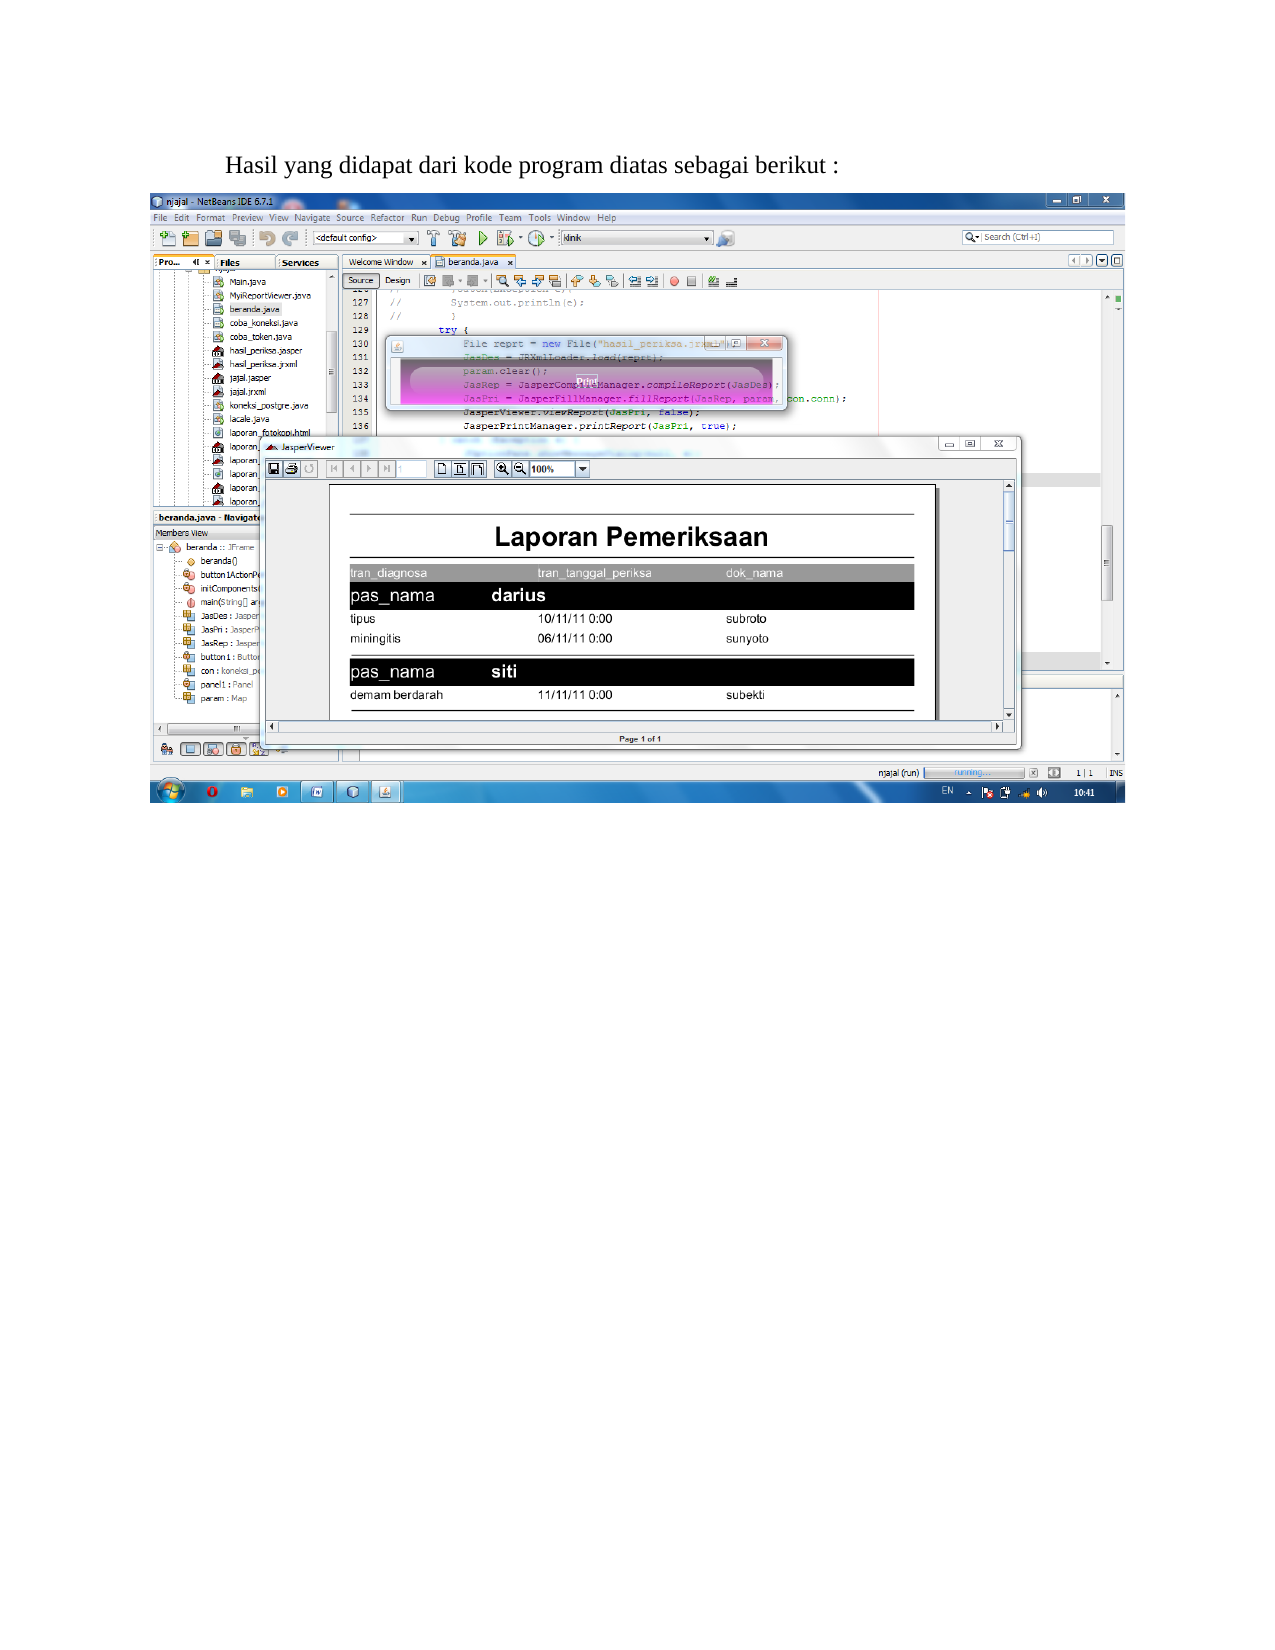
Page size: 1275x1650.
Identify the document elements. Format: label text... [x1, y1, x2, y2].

picture [150, 193, 1125, 803]
text Hasil yang didapat dari kode program diatas sebagai berikut : [150, 150, 1125, 179]
